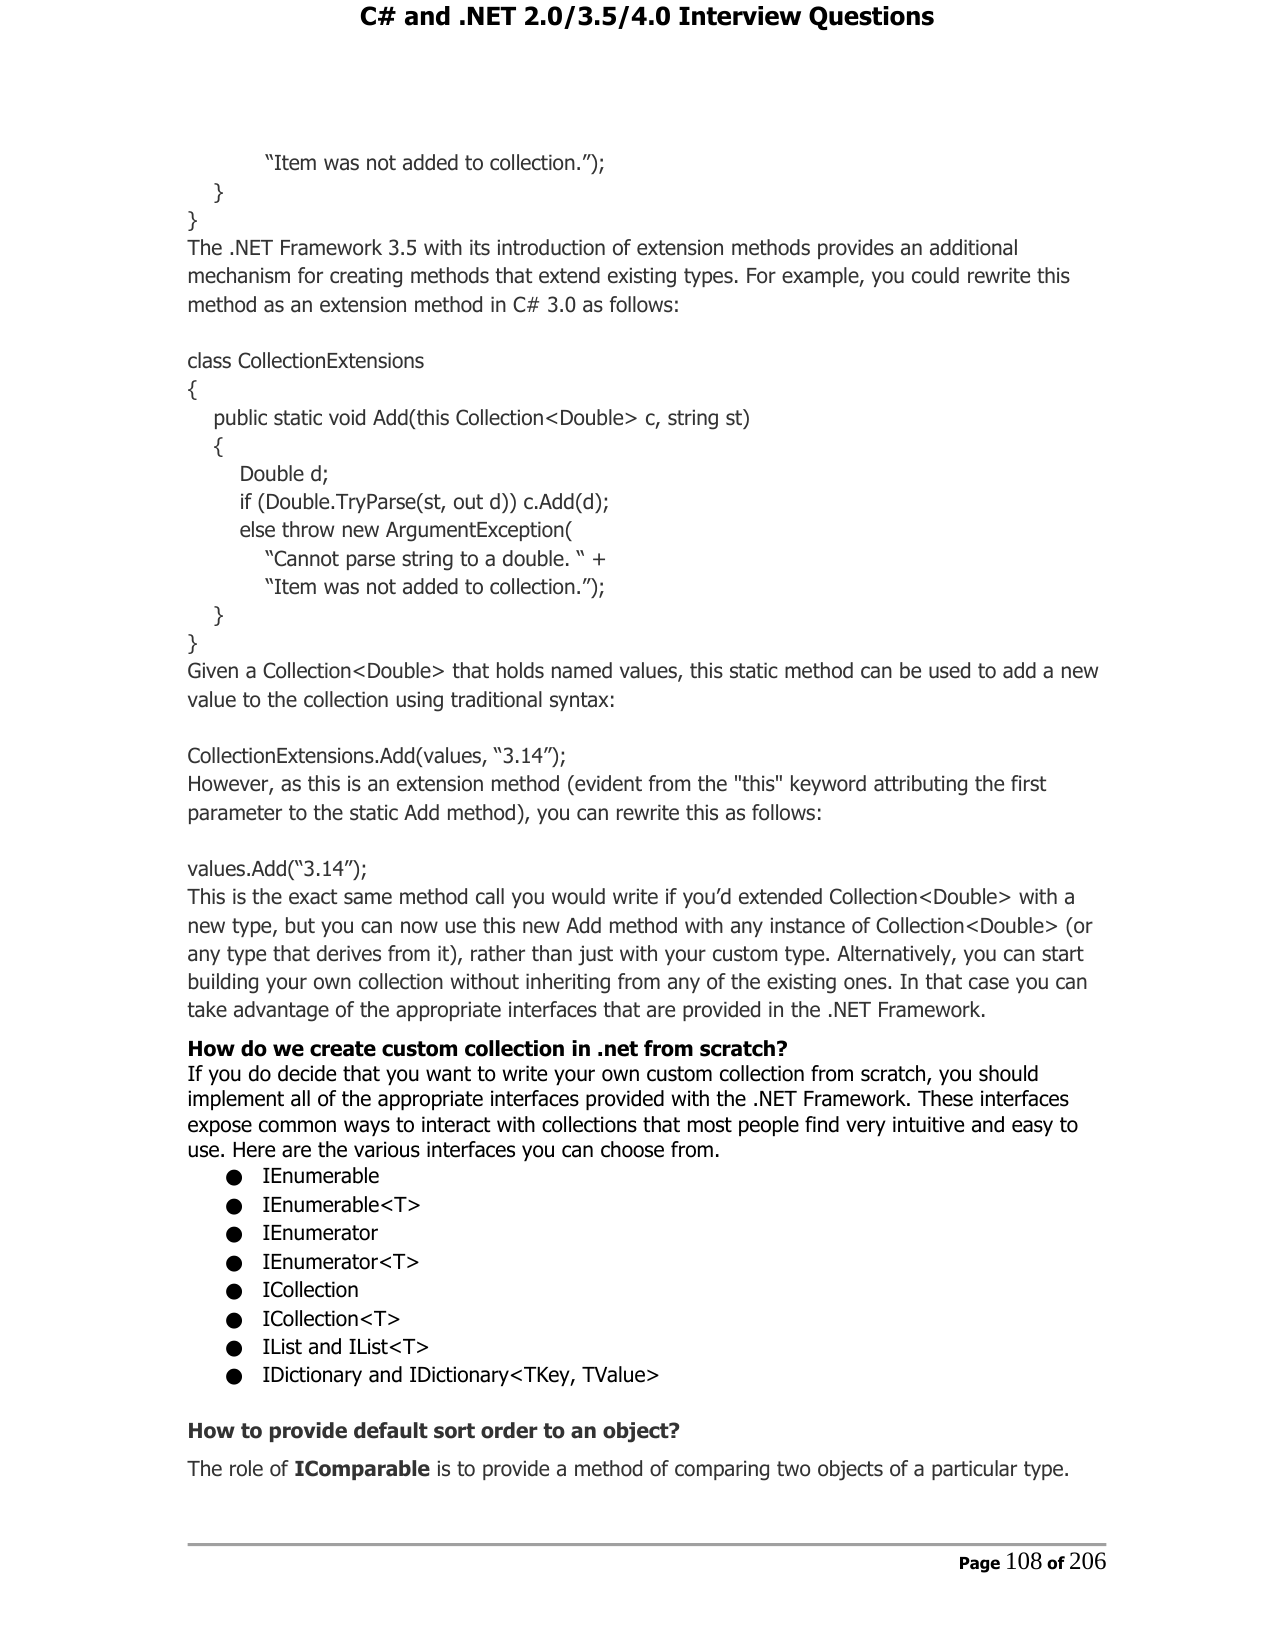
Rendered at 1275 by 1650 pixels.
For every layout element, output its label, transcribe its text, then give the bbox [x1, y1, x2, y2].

list IEnumerable<T> [225, 1190, 1106, 1218]
text “Cannot parse string to a double. “ + [187, 545, 1106, 570]
text Given a Collection<Double> that holds named values, this static method can be used to add a new value to the collection using traditional syntax: [187, 658, 1106, 712]
text public static void Add(this Collection<Double> c, string st) [187, 404, 1106, 429]
list IEnumerable [225, 1162, 1106, 1190]
text CollectionExtensions.Add(values, “3.14”); [187, 743, 1106, 768]
text This is the exact same method call you would write if you’d extended Collection<Double> with a new type, but you can now use this new Add method with any instance of Collection<Double> (or any type that derives from it), rather than just with your custom type. Alternatively, you can start building your own collection without inheriting from any of the existing ones. In that case you can take advantage of the appropriate interfaces that are provided in the .NET Framework. [187, 884, 1106, 1022]
text if (Double.TryParse(st, out d)) c.Add(d); [187, 489, 1106, 514]
text The .NET Framework 3.5 with its introduction of extension methods provides an additional mechanism for creating methods that extend existing types. For example, you could rewrite this method as an extension method in C# 3.0 as follows: [187, 235, 1106, 316]
list IDictionary and IDictionary<TKey, TValue> [225, 1361, 1106, 1418]
text } [187, 206, 1106, 232]
text If you do decide that you want to write your own custom collection from scratch, you should implement all of the appropriate interfaces provided with the .NET Framework. These interfaces expose common ways to interact with collections that most people find very intuitive and easy to use. Here are the various interfaces you can choose from. [187, 1061, 1106, 1162]
list ICollection<T> [225, 1304, 1106, 1332]
text { [187, 432, 1106, 457]
text { [187, 376, 1106, 401]
list IList and IList<T> [225, 1332, 1106, 1361]
text } [187, 630, 1106, 655]
text “Item was not added to collection.”); [187, 150, 1106, 175]
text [187, 1456, 1106, 1481]
text values.Add(“3.14”); [187, 856, 1106, 881]
list IEnumerator<T> [225, 1247, 1106, 1275]
text How to provide default sort order to an object? [187, 1418, 1106, 1443]
text Double d; [187, 461, 1106, 486]
text class CollectionExtensions [187, 348, 1106, 373]
text } [187, 178, 1106, 203]
text How do we create custom collection in .net from scratch? [187, 1036, 1106, 1061]
text else throw new ArgumentException( [187, 517, 1106, 542]
text However, as this is an extension method (evident from the "this" keyword attributing the first parameter to the static Add method), you can rewrite this as follows: [187, 771, 1106, 824]
text “Item was not added to collection.”); [187, 573, 1106, 599]
text } [187, 602, 1106, 627]
list ICollection [225, 1275, 1106, 1304]
list IEnumerator [225, 1218, 1106, 1247]
